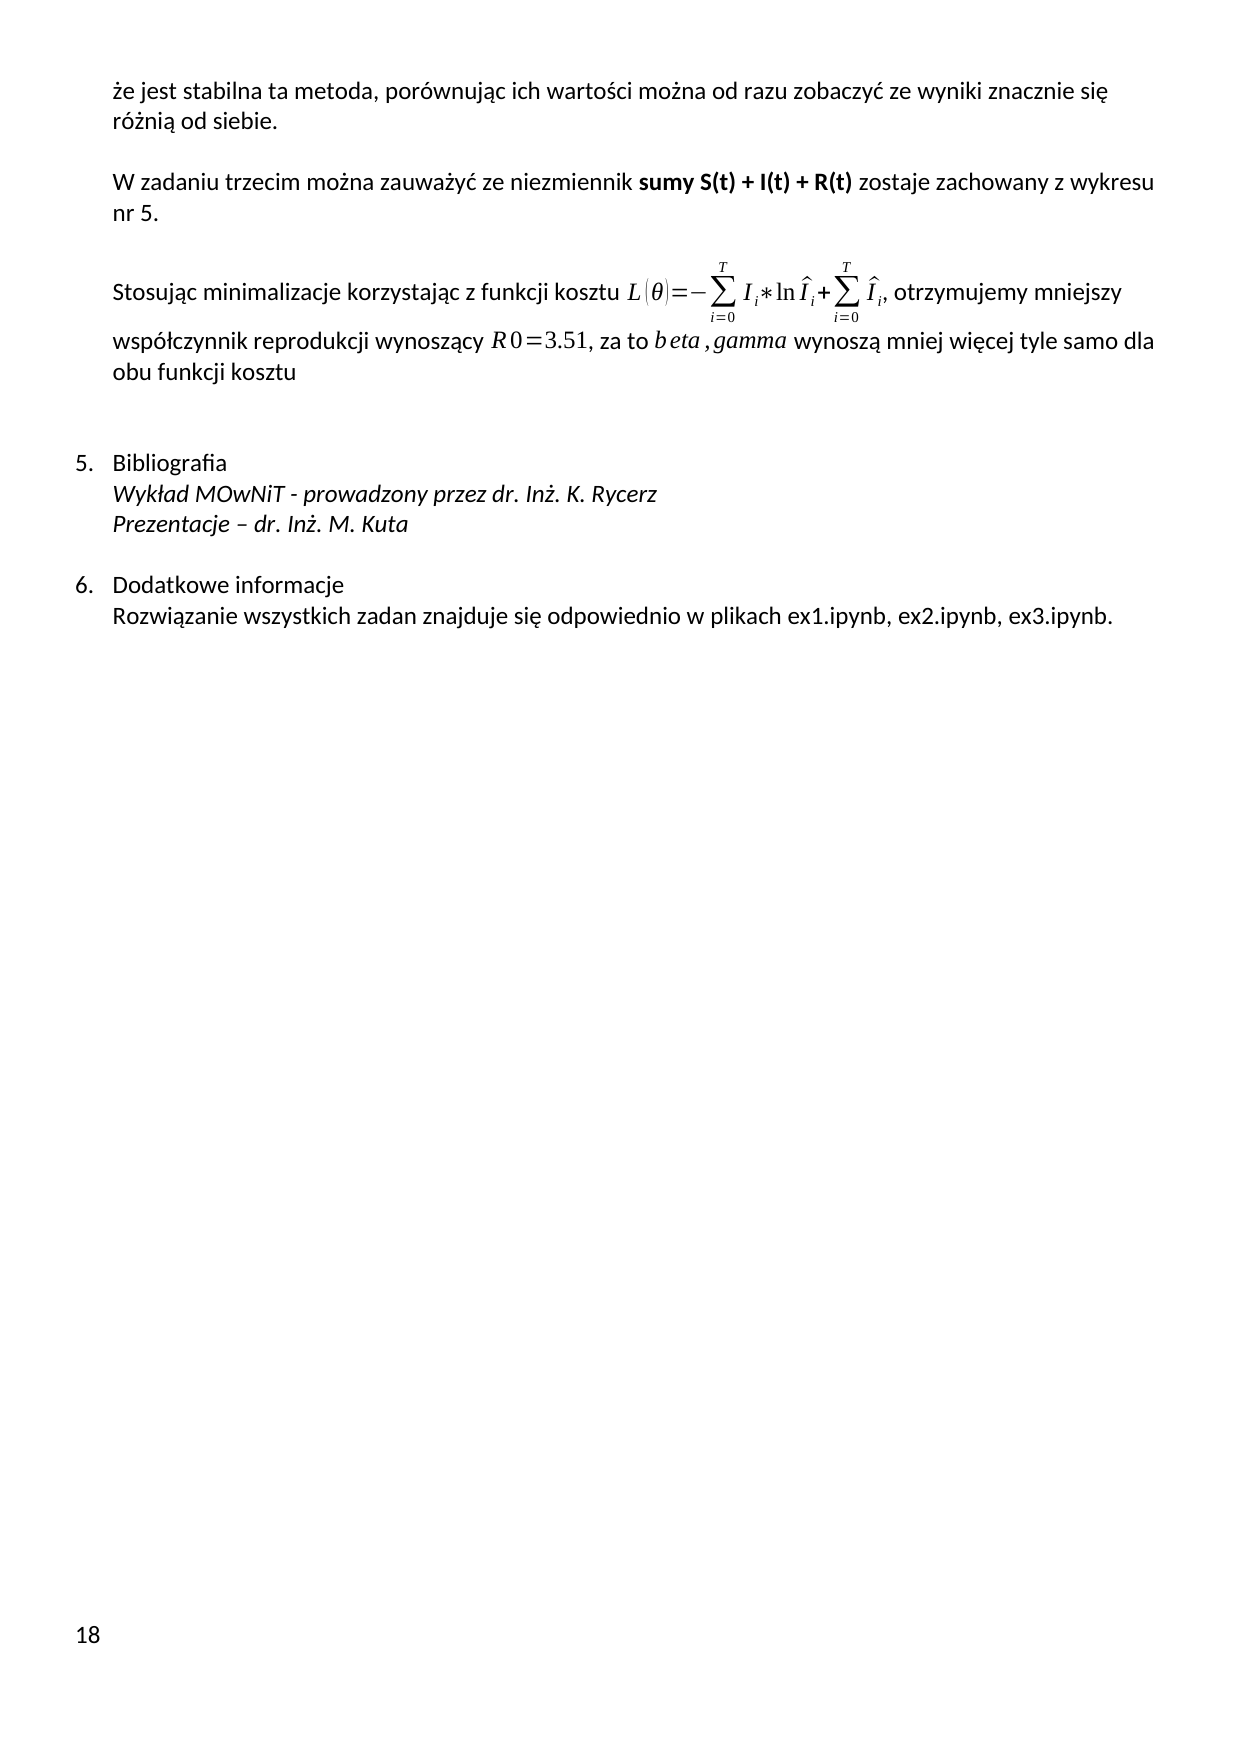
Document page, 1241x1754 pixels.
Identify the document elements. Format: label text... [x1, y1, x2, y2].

list Rozwiązanie wszystkich zadan znajduje się odpowiednio w plikach ex1.ipynb, ex2.ipynb, ex3.ipynb. [112, 600, 1165, 631]
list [112, 75, 1165, 136]
list W zadaniu trzecim można zauważyć ze niezmiennik sumy S(t) + I(t) + R(t) zostaje zachowany z wykresu nr 5. [112, 167, 1165, 228]
list Stosując minimalizacje korzystając z funkcji kosztu , otrzymujemy mniejszy współczynnik reprodukcji wynoszący , za to wynoszą mniej więcej tyle samo dla obu funkcji kosztu [112, 258, 1165, 386]
list Bibliografia [75, 447, 1165, 478]
list Wykład MOwNiT - prowadzony przez dr. Inż. K. Rycerz [112, 478, 1165, 508]
list Prezentacje – dr. Inż. M. Kuta [112, 508, 1165, 539]
list Dodatkowe informacje [75, 569, 1165, 600]
